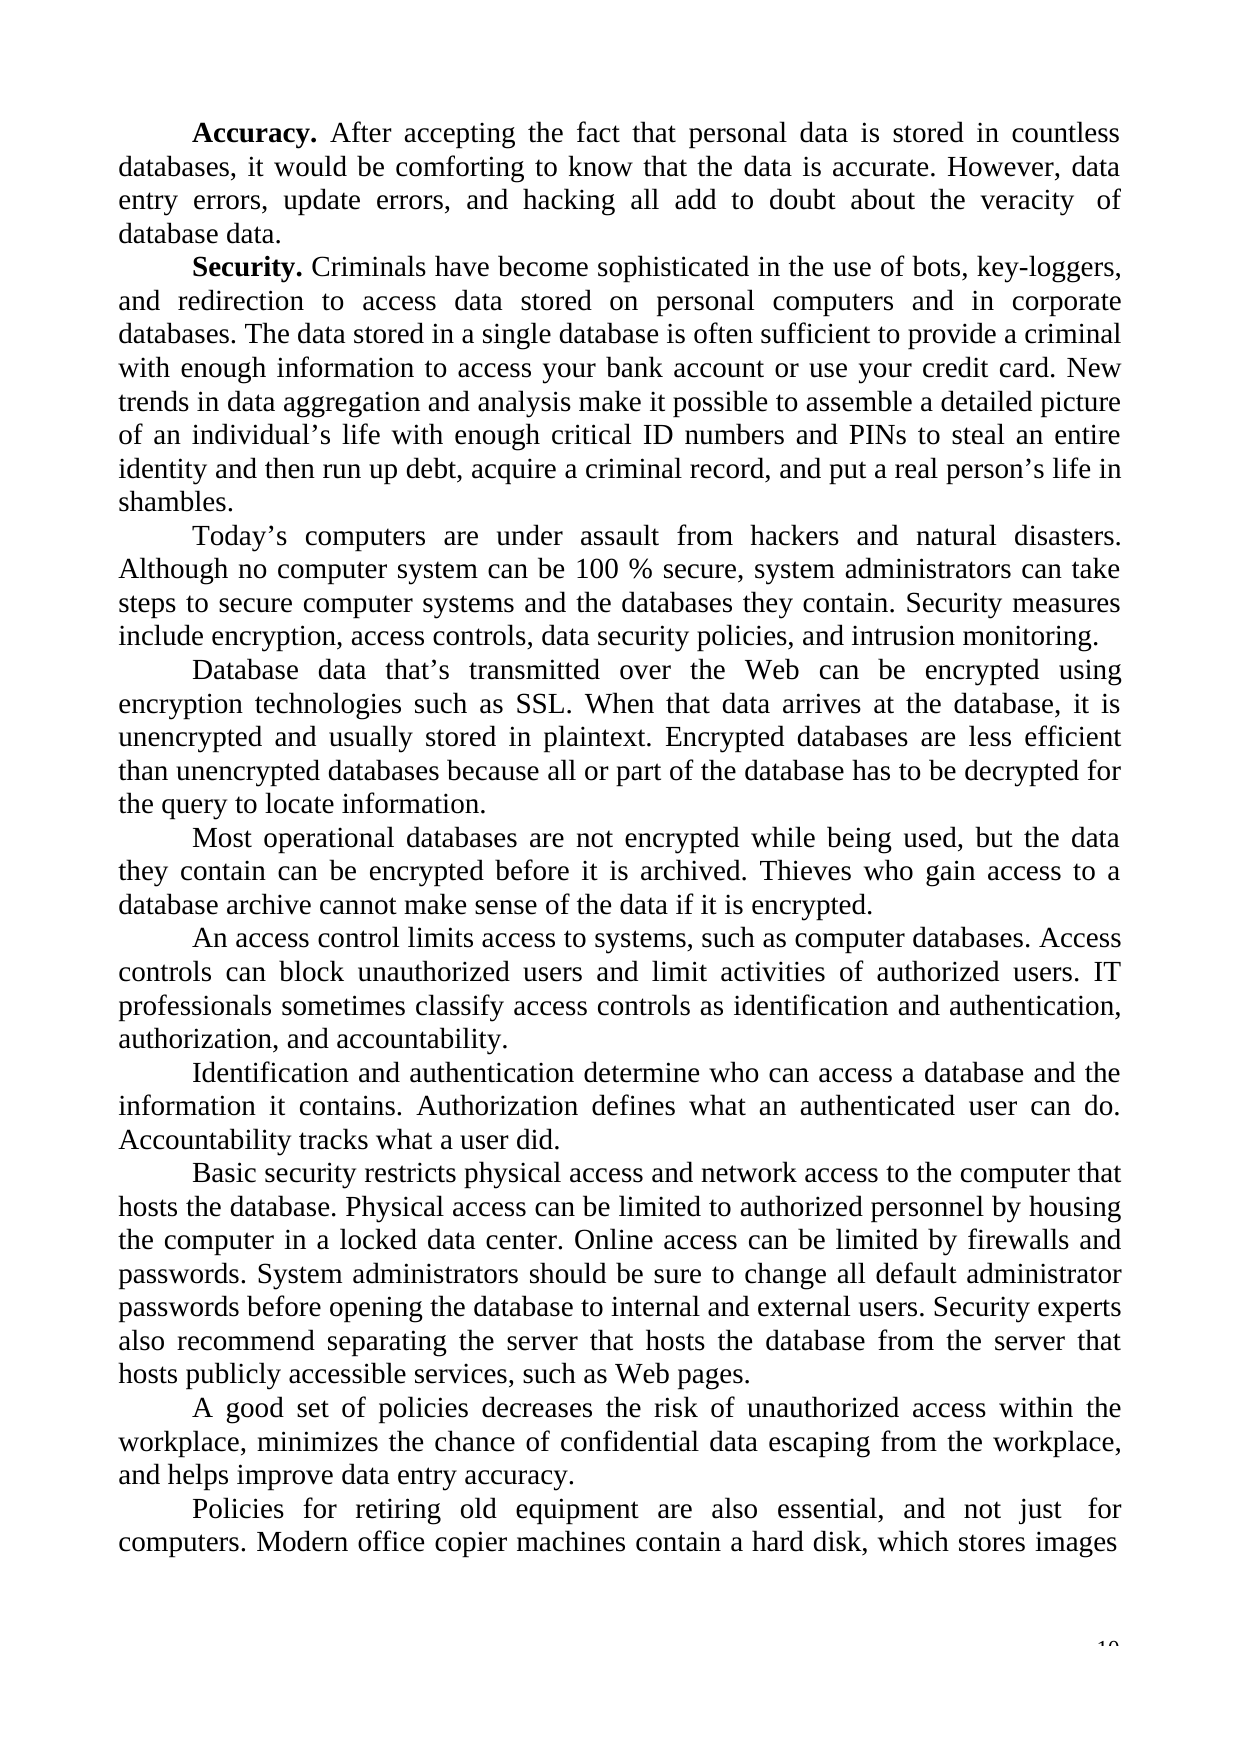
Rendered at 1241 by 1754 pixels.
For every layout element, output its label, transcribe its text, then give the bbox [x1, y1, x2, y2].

text Policies for retiring old equipment are also essential, and not just for computers. Modern office copier machines contain a hard disk, which stores images [118, 1491, 1122, 1558]
text Accuracy. After accepting the fact that personal data is stored in countless databases, it would be comforting to know that the data is accurate. However, data entry errors, update errors, and hacking all add to doubt about the veracity of database data. [118, 115, 1122, 249]
text Basic security restricts physical access and network access to the computer that hosts the database. Physical access can be limited to authorized personnel by housing the computer in a locked data center. Online access can be limited by firewalls and passwords. System administrators should be sure to change all default administrator passwords before opening the database to internal and external users. Security experts also recommend separating the server that hosts the database from the server that hosts publicly accessible services, such as Web pages. [118, 1155, 1122, 1390]
text Identification and authentication determine who can access a database and the information it contains. Authorization defines what an authenticated user can do. Accountability tracks what a user did. [118, 1055, 1122, 1155]
text An access control limits access to systems, such as computer databases. Access controls can block unauthorized users and limit activities of authorized users. IT professionals sometimes classify access controls as identification and authentication, authorization, and accountability. [118, 921, 1122, 1055]
text A good set of policies decreases the risk of unauthorized access within the workplace, minimizes the chance of confidential data escaping from the workplace, and helps improve data entry accuracy. [118, 1390, 1123, 1491]
text Database data that’s transmitted over the Web can be encrypted using encryption technologies such as SSL. When that data arrives at the database, it is unencrypted and usually stored in plaintext. Encrypted databases are less efficient than unencrypted databases because all or part of the database has to be decrypted for the query to locate information. [118, 652, 1122, 820]
text Security. Criminals have become sophisticated in the use of bots, key-loggers, and redirection to access data stored on personal computers and in corporate databases. The data stored in a single database is often sufficient to provide a criminal with enough information to access your bank account or use your credit card. New trends in data aggregation and analysis make it possible to assemble a detailed picture of an individual’s life with enough critical ID numbers and PINs to steal an entire identity and then run up debt, acquire a criminal record, and put a real person’s life in shambles. [118, 249, 1123, 518]
text Today’s computers are under assault from hackers and natural disasters. Although no computer system can be 100 % secure, system administrators can take steps to secure computer systems and the databases they contain. Security measures include encryption, access controls, data security policies, and intrusion monitoring. [118, 518, 1122, 652]
text Most operational databases are not encrypted while being used, but the data they contain can be encrypted before it is archived. Thieves who gain access to a database archive cannot make sense of the data if it is encrypted. [118, 820, 1121, 921]
